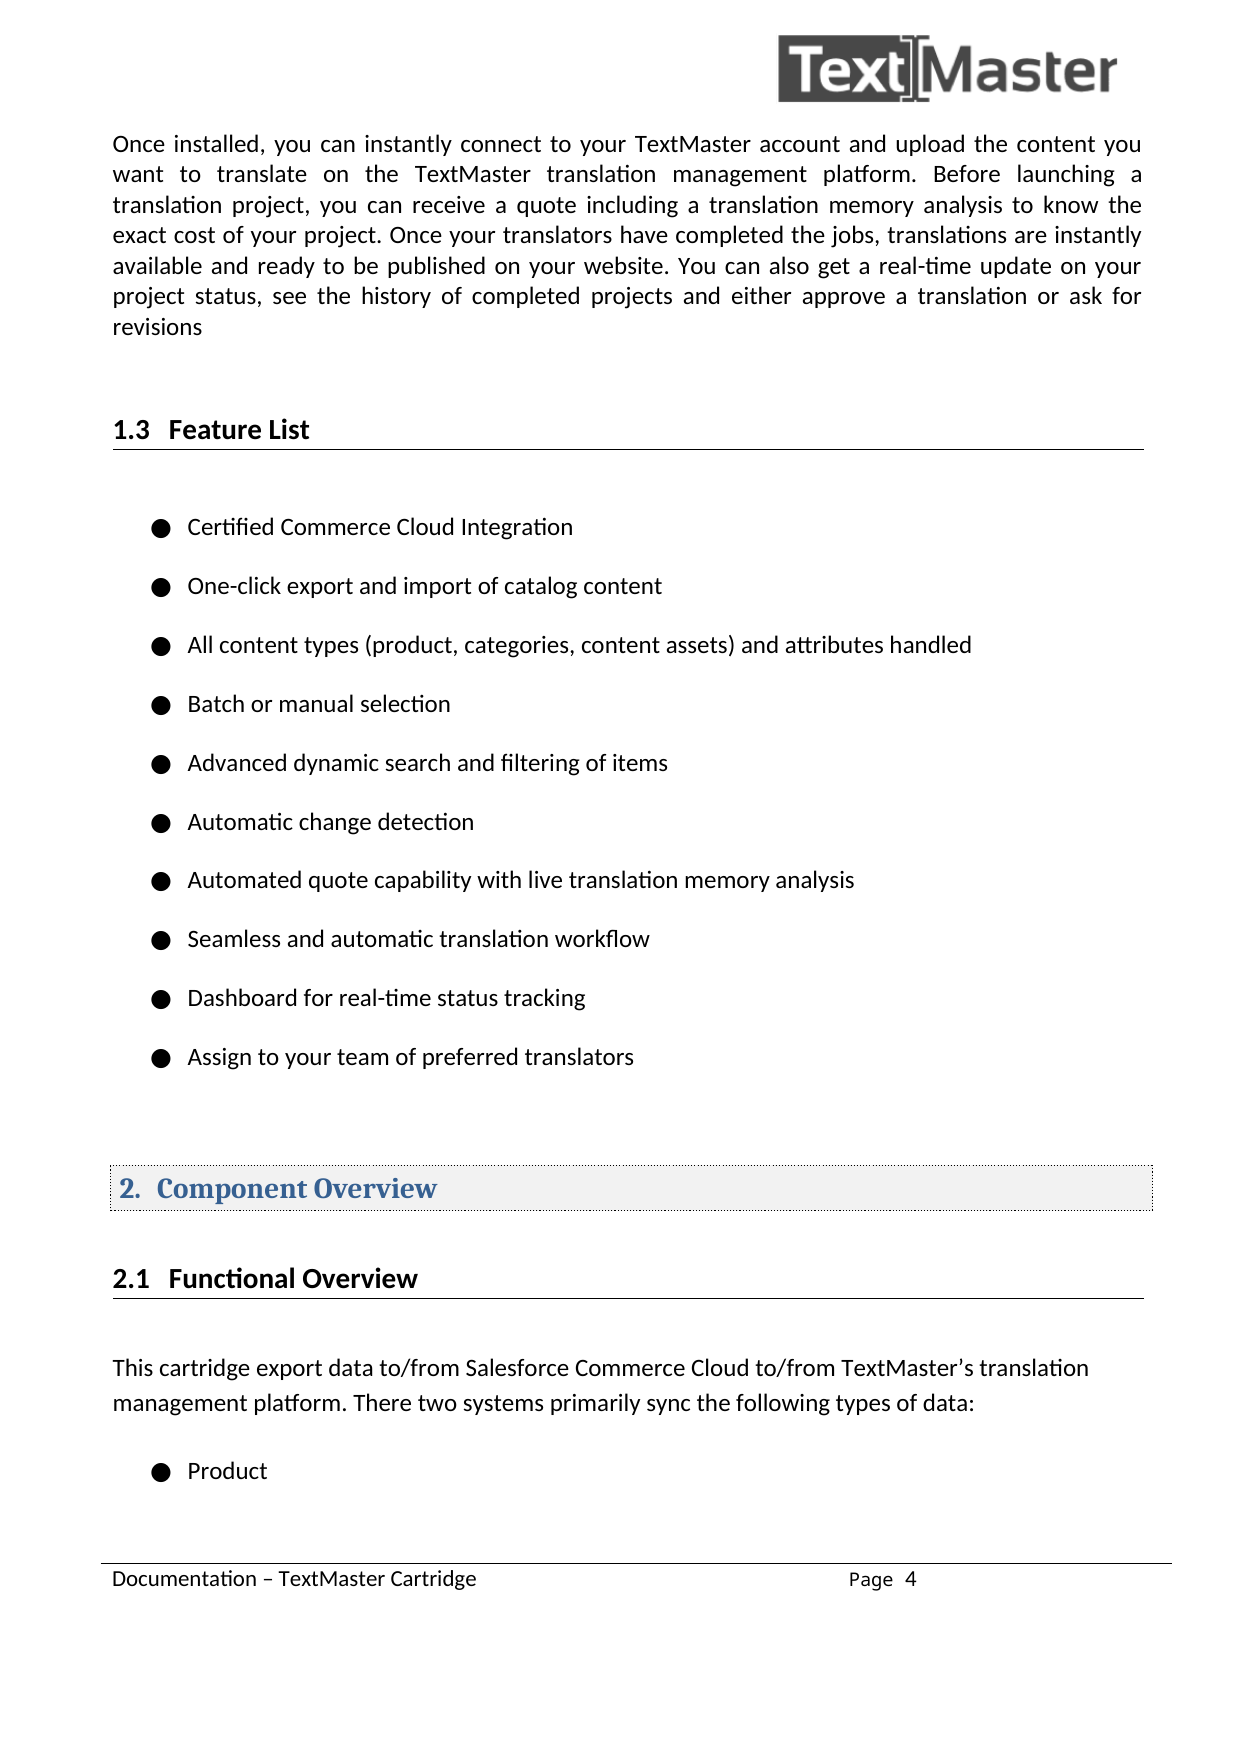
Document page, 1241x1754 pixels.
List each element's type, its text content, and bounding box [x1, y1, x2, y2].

text This cartridge export data to/from Salesforce Commerce Cloud to/from TextMaster’s translation management platform. There two systems primarily sync the following types of data: [112, 1352, 1144, 1417]
list Automated quote capability with live translation memory analysis [150, 852, 1144, 903]
list Seamless and automatic translation workflow [150, 911, 1144, 962]
list Assign to your team of preferred translators [150, 1028, 1144, 1079]
list Automatic change detection [150, 793, 1144, 844]
list One-click export and import of catalog content [150, 557, 1144, 609]
list Batch or manual selection [150, 675, 1144, 726]
list Certified Commerce Cloud Integration [150, 499, 1144, 550]
picture [775, 33, 1119, 104]
subtitle Component Overview [110, 1165, 1153, 1211]
list Dashboard for real-time status tracking [150, 969, 1144, 1021]
list Product [150, 1443, 1144, 1494]
list Advanced dynamic search and filtering of items [150, 734, 1144, 785]
subtitle Functional Overview [112, 1260, 1144, 1299]
list All content types (product, categories, content assets) and attributes handled [150, 616, 1144, 668]
subtitle Feature List [112, 411, 1144, 450]
